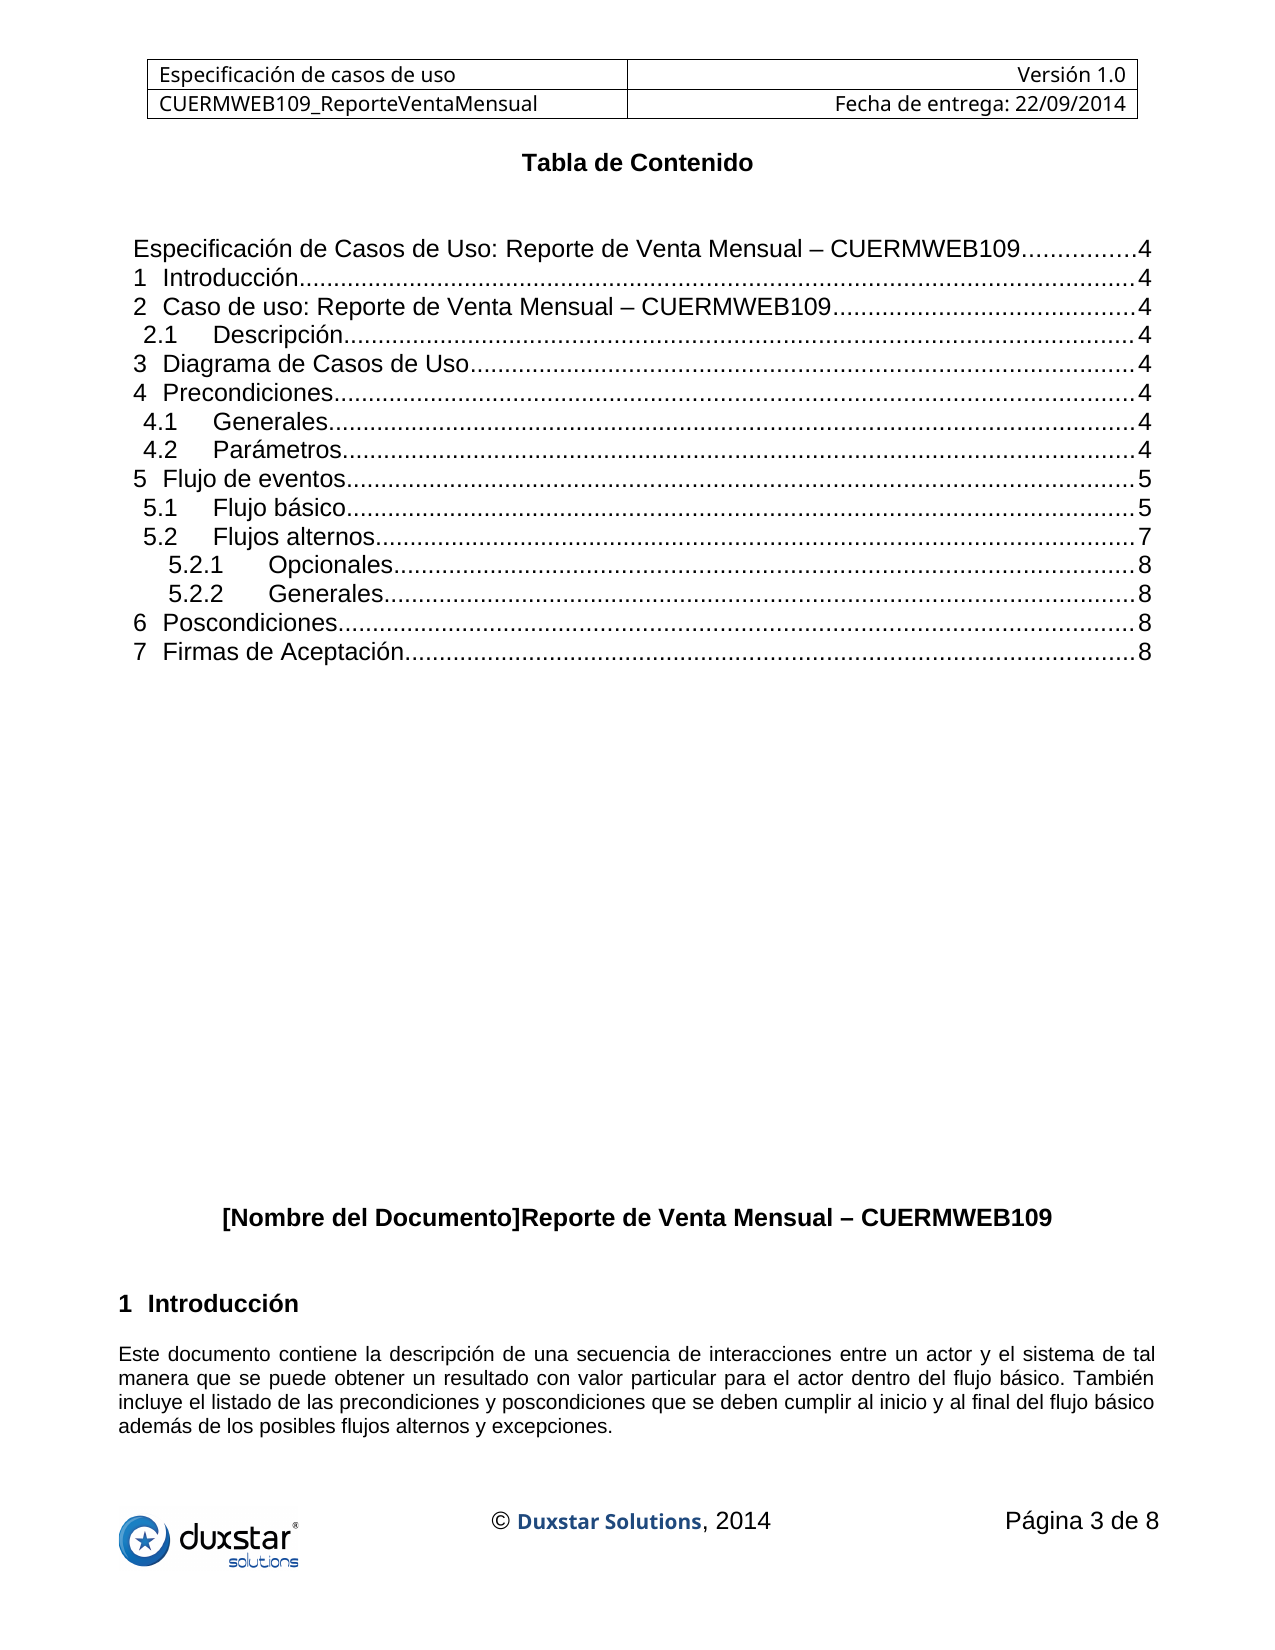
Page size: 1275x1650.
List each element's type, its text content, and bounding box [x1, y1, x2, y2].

text 5.2.2 Generales 8 [168, 579, 1157, 608]
text 2.1 Descripción 4 [143, 320, 1157, 349]
text 4.2 Parámetros 4 [143, 435, 1157, 464]
text Este documento contiene la descripción de una secuencia de interacciones entre un actor y el sistema de tal manera que se puede obtener un resultado con valor particular para el actor dentro del flujo básico. También incluye el listado de las precondiciones y poscondiciones que se deben cumplir al inicio y al final del flujo básico además de los posibles flujos alternos y excepciones. [118, 1342, 1157, 1438]
text Tabla de Contenido [118, 148, 1157, 177]
text 3 Diagrama de Casos de Uso 4 [133, 349, 1157, 378]
text 5.1 Flujo básico 5 [143, 493, 1157, 522]
subtitle Introducción [118, 1289, 1157, 1318]
text Especificación de Casos de Uso: Reporte de Venta Mensual – CUERMWEB109 4 [133, 234, 1157, 263]
text 4 Precondiciones 4 [133, 378, 1157, 407]
text 2 Caso de uso: Reporte de Venta Mensual – CUERMWEB109 4 [133, 292, 1157, 320]
text 5.2.1 Opcionales 8 [168, 550, 1157, 579]
picture [118, 1506, 299, 1571]
text 1 Introducción 4 [133, 263, 1157, 292]
subtitle Reporte de Venta Mensual – CUERMWEB109 [118, 1203, 1157, 1232]
text 5 Flujo de eventos 5 [133, 464, 1157, 493]
text 5.2 Flujos alternos 7 [143, 522, 1157, 550]
text 7 Firmas de Aceptación 8 [133, 637, 1157, 665]
text 6 Poscondiciones 8 [133, 608, 1157, 637]
text 4.1 Generales 4 [143, 407, 1157, 435]
